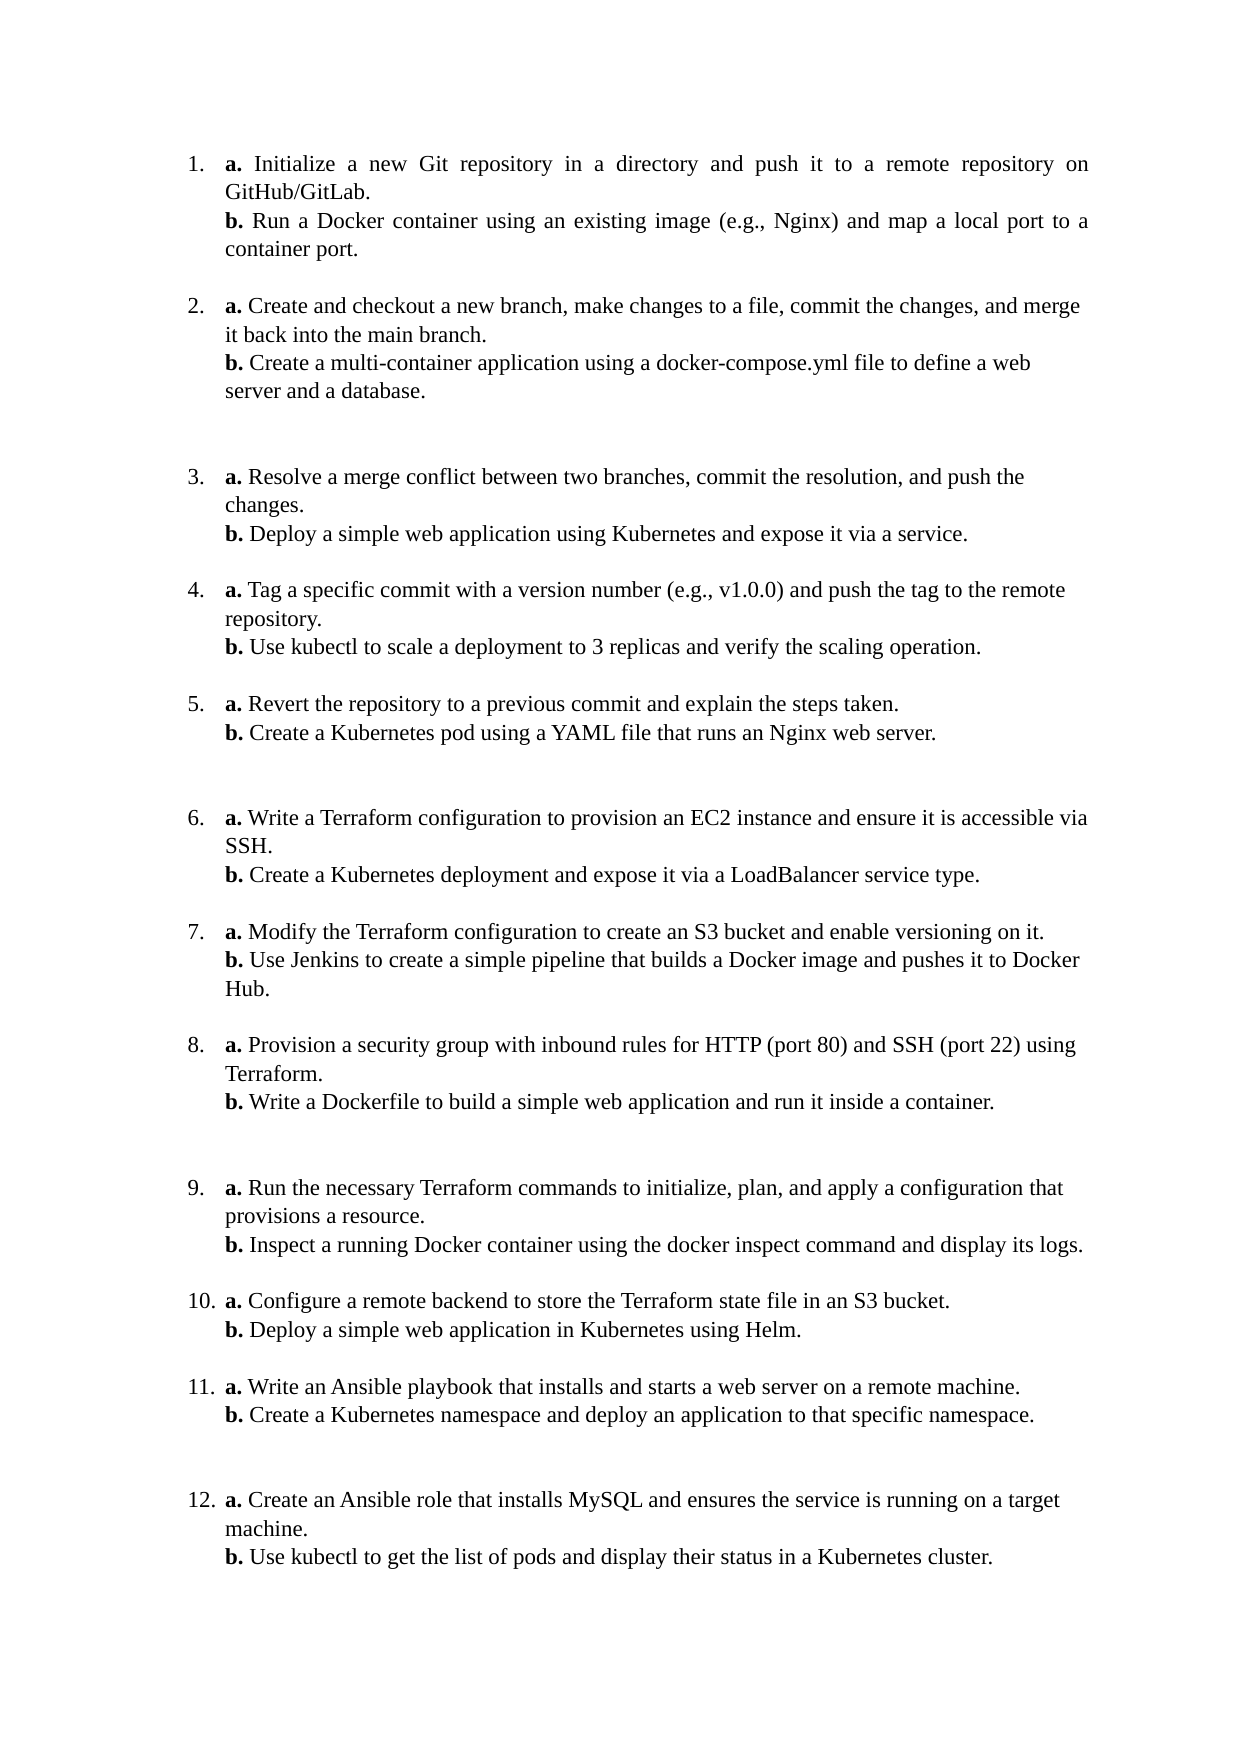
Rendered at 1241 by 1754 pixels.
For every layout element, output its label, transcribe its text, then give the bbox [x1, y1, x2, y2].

list a. Modify the Terraform configuration to create an S3 bucket and enable versioning on it. b. Use Jenkins to create a simple pipeline that builds a Docker image and pushes it to Docker Hub. [187, 918, 1090, 1001]
list a. Write an Ansible playbook that installs and starts a web server on a remote machine. b. Create a Kubernetes namespace and deploy an application to that specific namespace. [187, 1373, 1090, 1428]
list a. Revert the repository to a previous commit and explain the steps taken. b. Create a Kubernetes pod using a YAML file that runs an Nginx web server. [187, 690, 1090, 745]
list a. Resolve a merge conflict between two branches, commit the resolution, and push the changes. b. Deploy a simple web application using Kubernetes and expose it via a service. [187, 463, 1090, 546]
list a. Tag a specific commit with a version number (e.g., v1.0.0) and push the tag to the remote repository. b. Use kubectl to scale a deployment to 3 replicas and verify the scaling operation. [187, 577, 1090, 660]
list a. Configure a remote backend to store the Terraform state file in an S3 bucket. b. Deploy a simple web application in Kubernetes using Helm. [187, 1287, 1090, 1342]
list a. Create an Ansible role that installs MySQL and ensures the service is running on a target machine. b. Use kubectl to get the list of pods and display their status in a Kubernetes cluster. [187, 1487, 1090, 1570]
list a. Initialize a new Git repository in a directory and push it to a remote repository on GitHub/GitLab. b. Run a Docker container using an existing image (e.g., Nginx) and map a local port to a container port. [187, 150, 1090, 262]
list a. Run the necessary Terraform commands to initialize, plan, and apply a configuration that provisions a resource. b. Inspect a running Docker container using the docker inspect command and display its logs. [187, 1174, 1090, 1257]
list a. Create and checkout a new branch, make changes to a file, commit the changes, and merge it back into the main branch. b. Create a multi-container application using a docker-compose.yml file to define a web server and a database. [187, 292, 1090, 404]
list a. Write a Terraform configuration to provision an EC2 instance and ensure it is accessible via SSH. b. Create a Kubernetes deployment and expose it via a LoadBalancer service type. [187, 804, 1090, 887]
list a. Provision a security group with inbound rules for HTTP (port 80) and SSH (port 22) using Terraform. b. Write a Dockerfile to build a simple web application and run it inside a container. [187, 1032, 1090, 1115]
